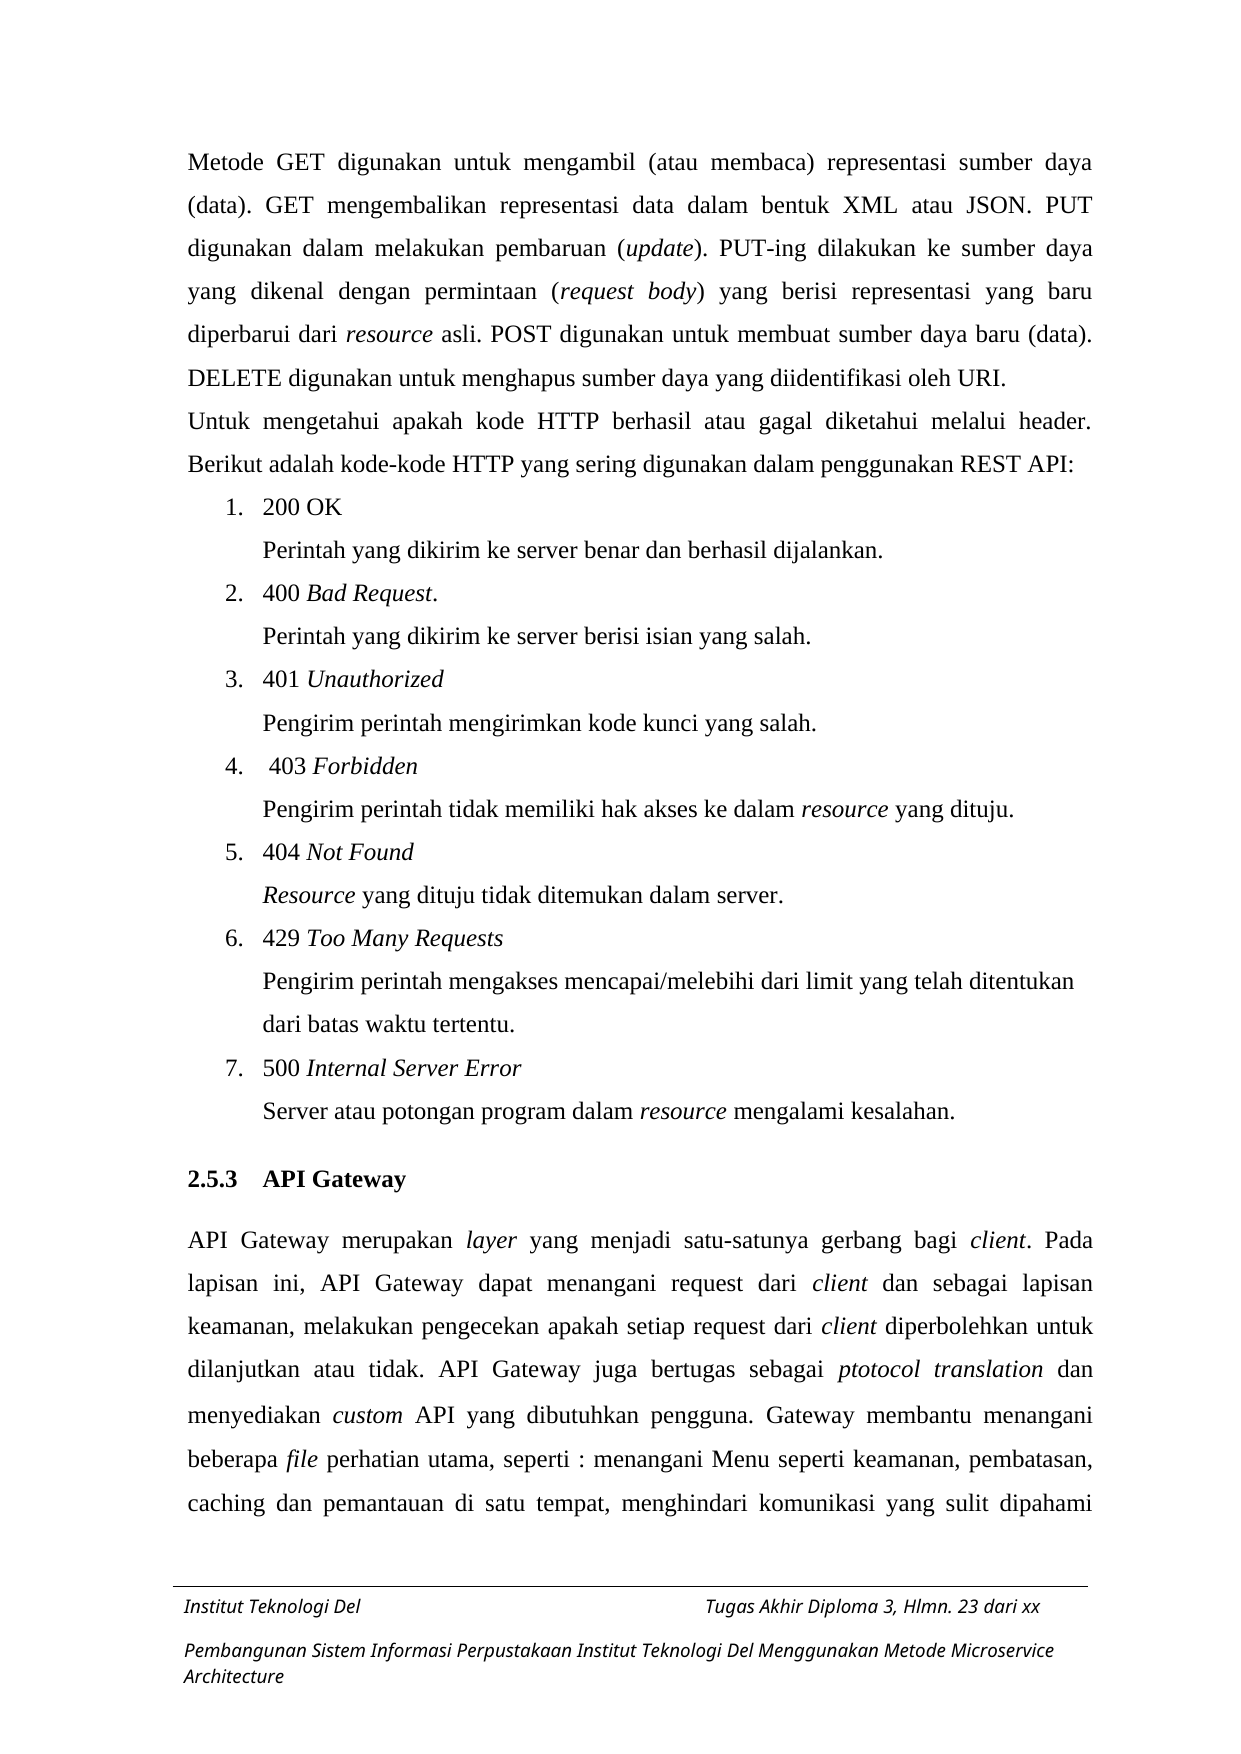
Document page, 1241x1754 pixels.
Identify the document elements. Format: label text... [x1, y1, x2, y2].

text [187, 1225, 1093, 1516]
list 429 Too Many Requests Pengirim perintah mengakses mencapai/melebihi dari limit yang telah ditentukan dari batas waktu tertentu. [225, 923, 1093, 1038]
list 200 OK Perintah yang dikirim ke server benar dan berhasil dijalankan. [225, 492, 1093, 564]
list 404 Not Found Resource yang dituju tidak ditemukan dalam server. [225, 837, 1093, 909]
list 500 Internal Server Error Server atau potongan program dalam resource mengalami kesalahan. [225, 1053, 1093, 1124]
text Untuk mengetahui apakah kode HTTP berhasil atau gagal diketahui melalui header. Berikut adalah kode-kode HTTP yang sering digunakan dalam penggunakan REST API: [187, 406, 1093, 478]
list 400 Bad Request. Perintah yang dikirim ke server berisi isian yang salah. [225, 578, 1093, 650]
subtitle API Gateway [187, 1164, 1093, 1193]
text Metode GET digunakan untuk mengambil (atau membaca) representasi sumber daya (data). GET mengembalikan representasi data dalam bentuk XML atau JSON. PUT digunakan dalam melakukan pembaruan (update). PUT-ing dilakukan ke sumber daya yang dikenal dengan permintaan (request body) yang berisi representasi yang baru diperbarui dari resource asli. POST digunakan untuk membuat sumber daya baru (data). DELETE digunakan untuk menghapus sumber daya yang diidentifikasi oleh URI. [187, 147, 1093, 391]
list 401 Unauthorized Pengirim perintah mengirimkan kode kunci yang salah. [225, 664, 1093, 736]
list 403 Forbidden Pengirim perintah tidak memiliki hak akses ke dalam resource yang dituju. [225, 751, 1093, 823]
